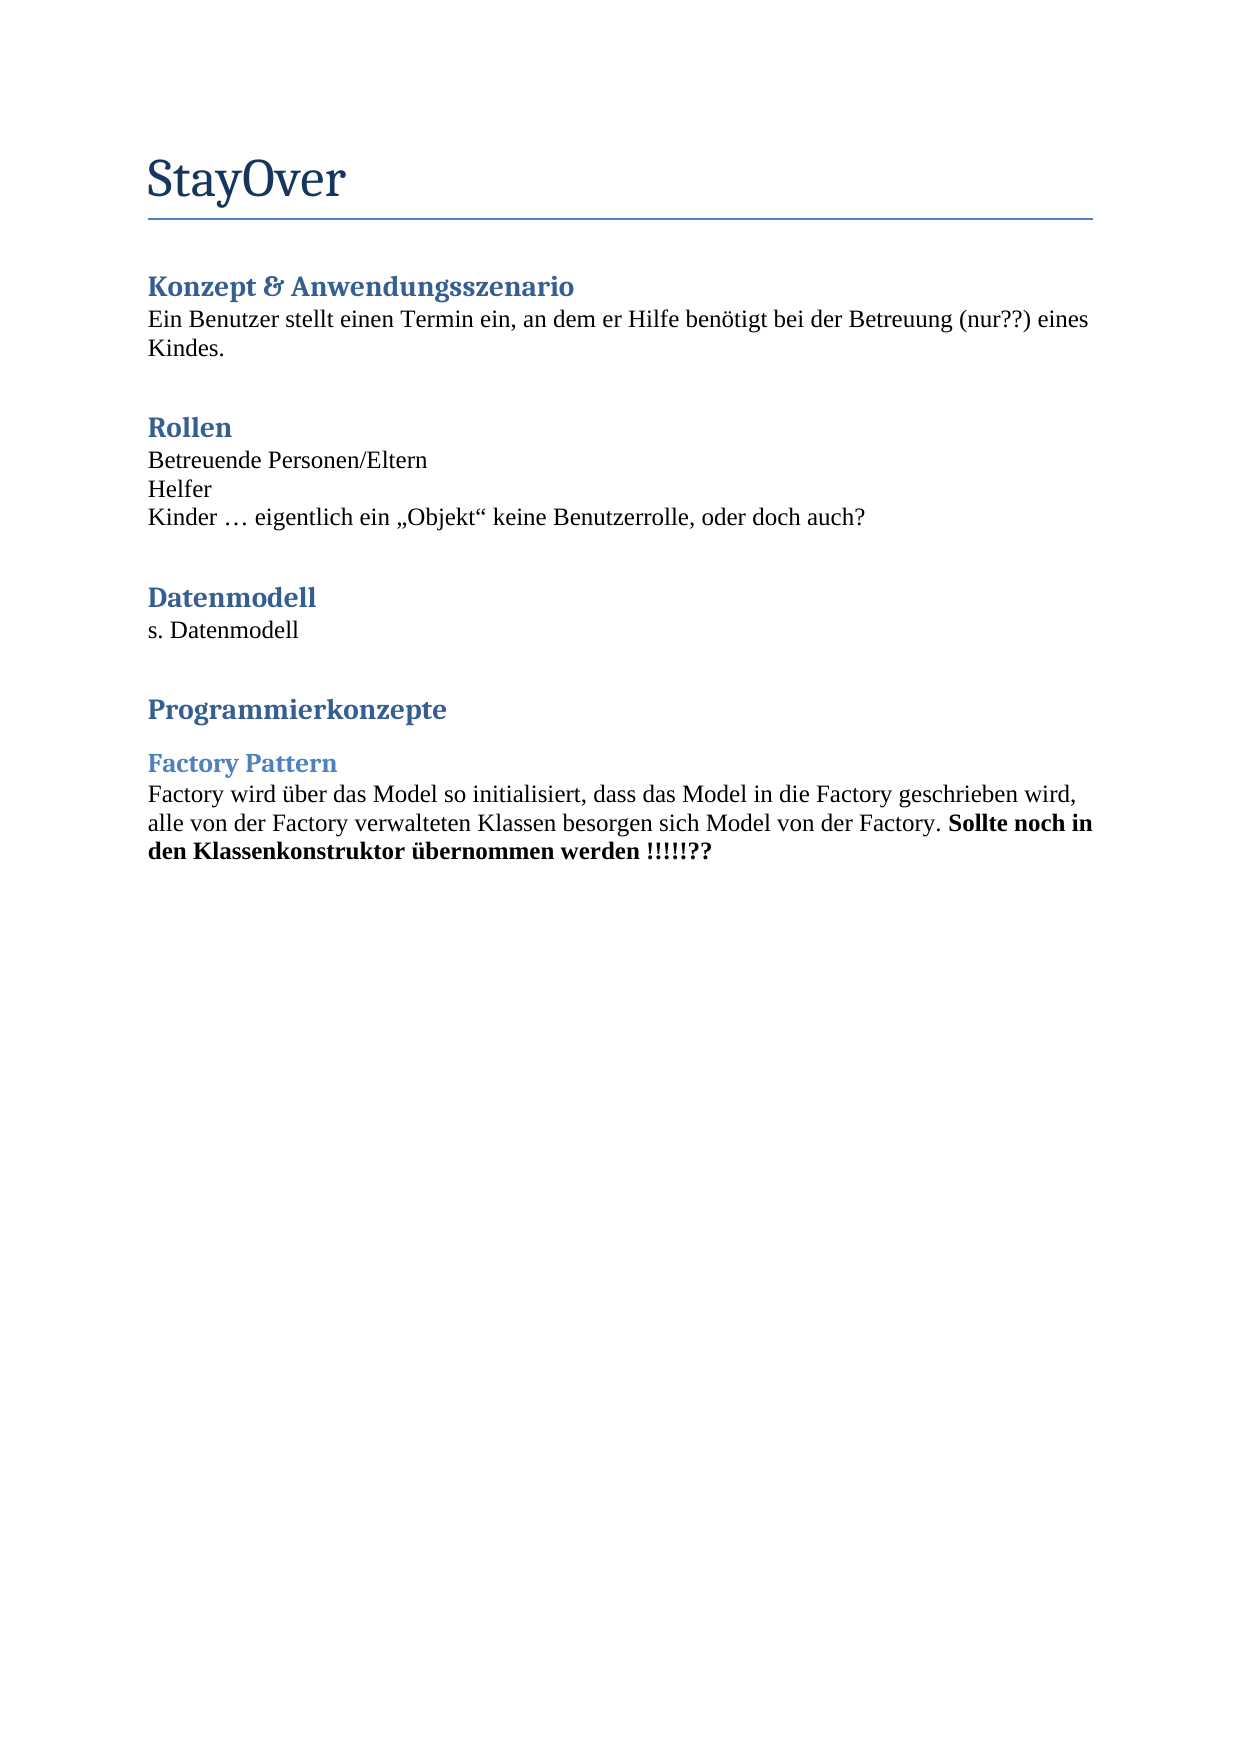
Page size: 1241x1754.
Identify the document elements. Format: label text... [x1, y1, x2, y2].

subtitle Rollen [148, 411, 1093, 445]
subtitle Programmierkonzepte [148, 693, 1093, 727]
subtitle Datenmodell [148, 581, 1093, 615]
text Kinder … eigentlich ein „Objekt“ keine Benutzerrolle, oder doch auch? [148, 502, 1093, 531]
text Ein Benutzer stellt einen Termin ein, an dem er Hilfe benötigt bei der Betreuung (nur??) eines Kindes. [148, 304, 1093, 361]
text Factory wird über das Model so initialisiert, dass das Model in die Factory geschrieben wird, alle von der Factory verwalteten Klassen besorgen sich Model von der Factory. Sollte noch in den Klassenkonstruktor übernommen werden !!!!!?? [148, 779, 1093, 865]
text Betreuende Personen/Eltern [148, 445, 1093, 474]
subtitle Factory Pattern [148, 748, 1093, 779]
text s. Datenmodell [148, 615, 1093, 643]
title StayOver [148, 148, 1093, 218]
subtitle Konzept & Anwendungsszenario [148, 270, 1093, 304]
text Helfer [148, 474, 1093, 502]
